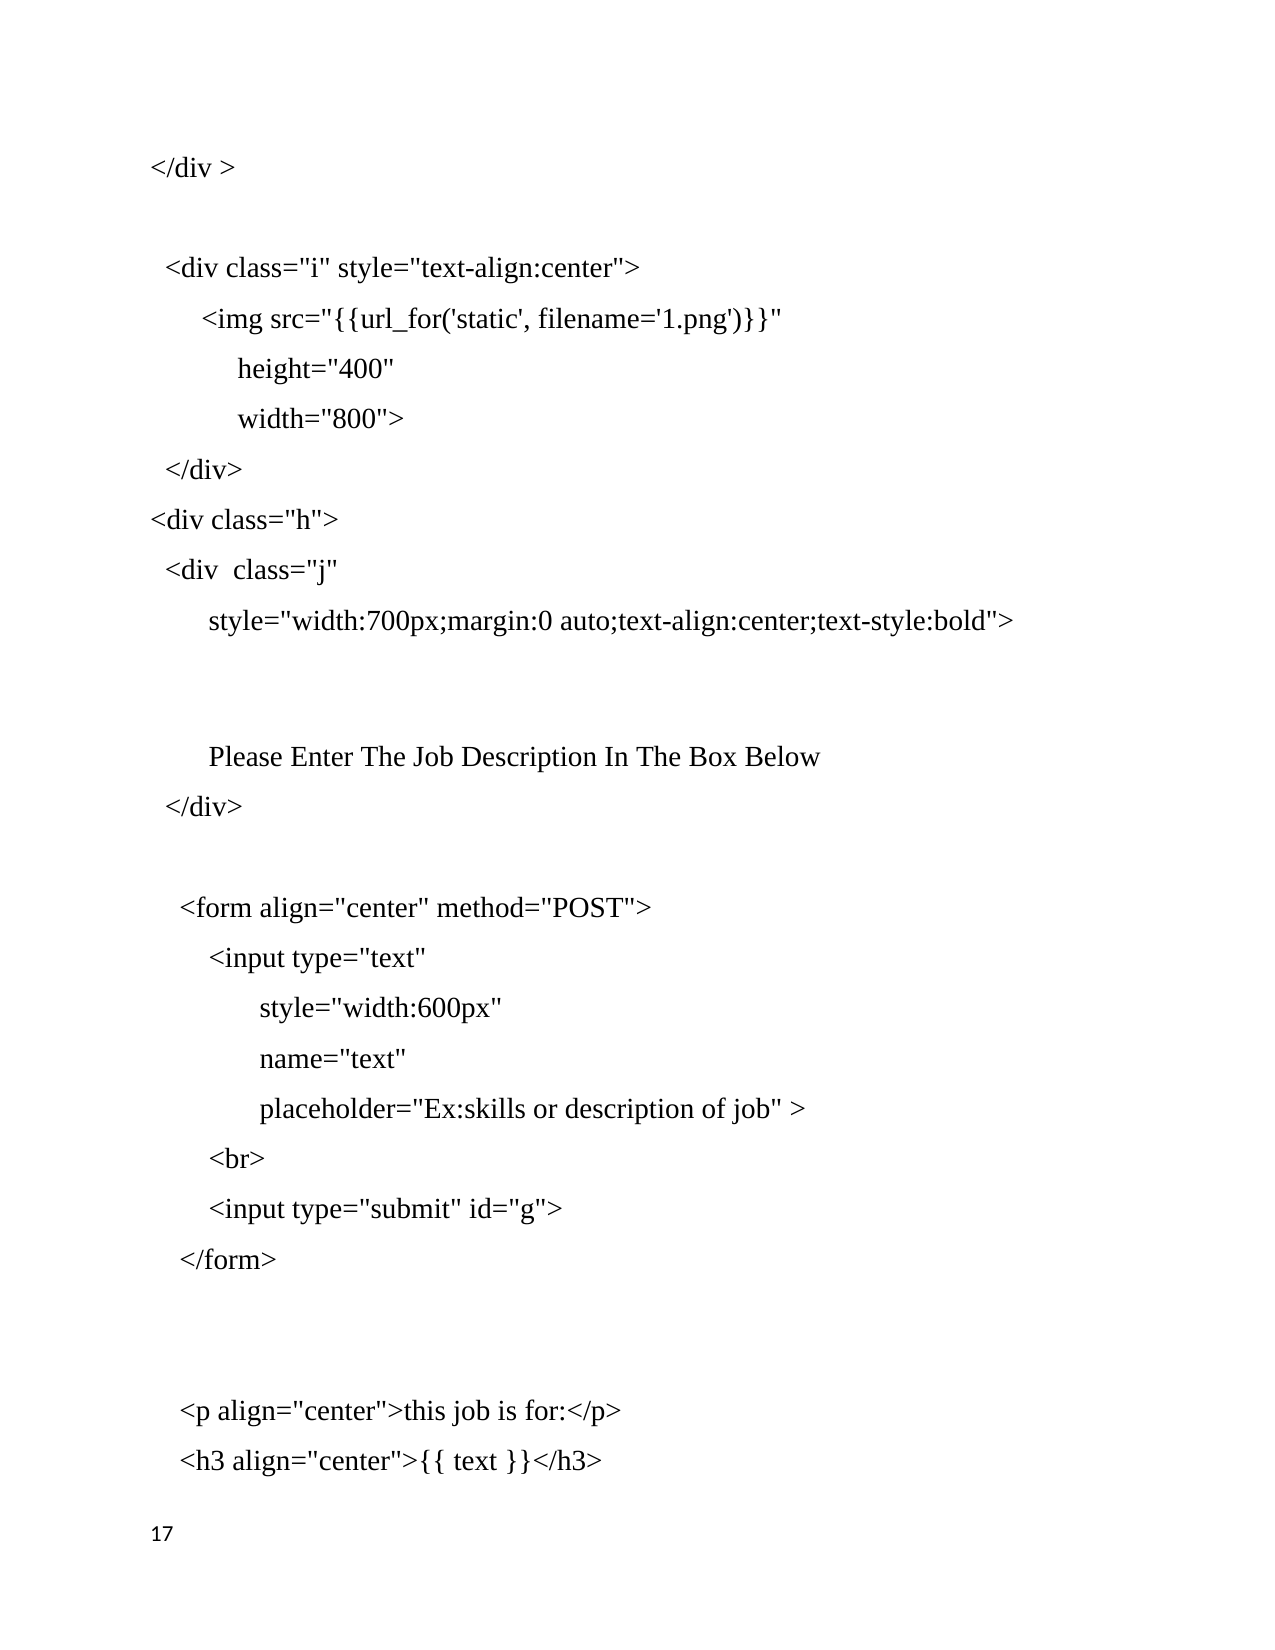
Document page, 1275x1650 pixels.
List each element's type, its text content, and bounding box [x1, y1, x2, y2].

text <div class="j" [150, 552, 1125, 586]
text <h3 align="center">{{ text }}</h3> [150, 1443, 1125, 1477]
text <input type="text" [150, 940, 1125, 974]
text placeholder="Ex:skills or description of job" > [150, 1091, 1125, 1124]
text <div class="i" style="text-align:center"> [150, 251, 1125, 284]
text </div > [150, 150, 1125, 183]
text style="width:600px" [150, 990, 1125, 1024]
text <p align="center">this job is for:</p> [150, 1393, 1125, 1426]
text style="width:700px;margin:0 auto;text-align:center;text-style:bold"> [150, 603, 1125, 636]
text <div class="h"> [150, 502, 1125, 536]
text width="800"> [150, 402, 1125, 435]
text height="400" [150, 351, 1125, 385]
text <input type="submit" id="g"> [150, 1192, 1125, 1225]
text <br> [150, 1141, 1125, 1175]
text </div> [150, 452, 1125, 485]
text </form> [150, 1242, 1125, 1276]
text <form align="center" method="POST"> [150, 890, 1125, 923]
text <img src="{{url_for('static', filename='1.png')}}" [150, 301, 1125, 334]
text name="text" [150, 1041, 1125, 1074]
text </div> [150, 789, 1125, 823]
text Please Enter The Job Description In The Box Below [150, 739, 1125, 772]
